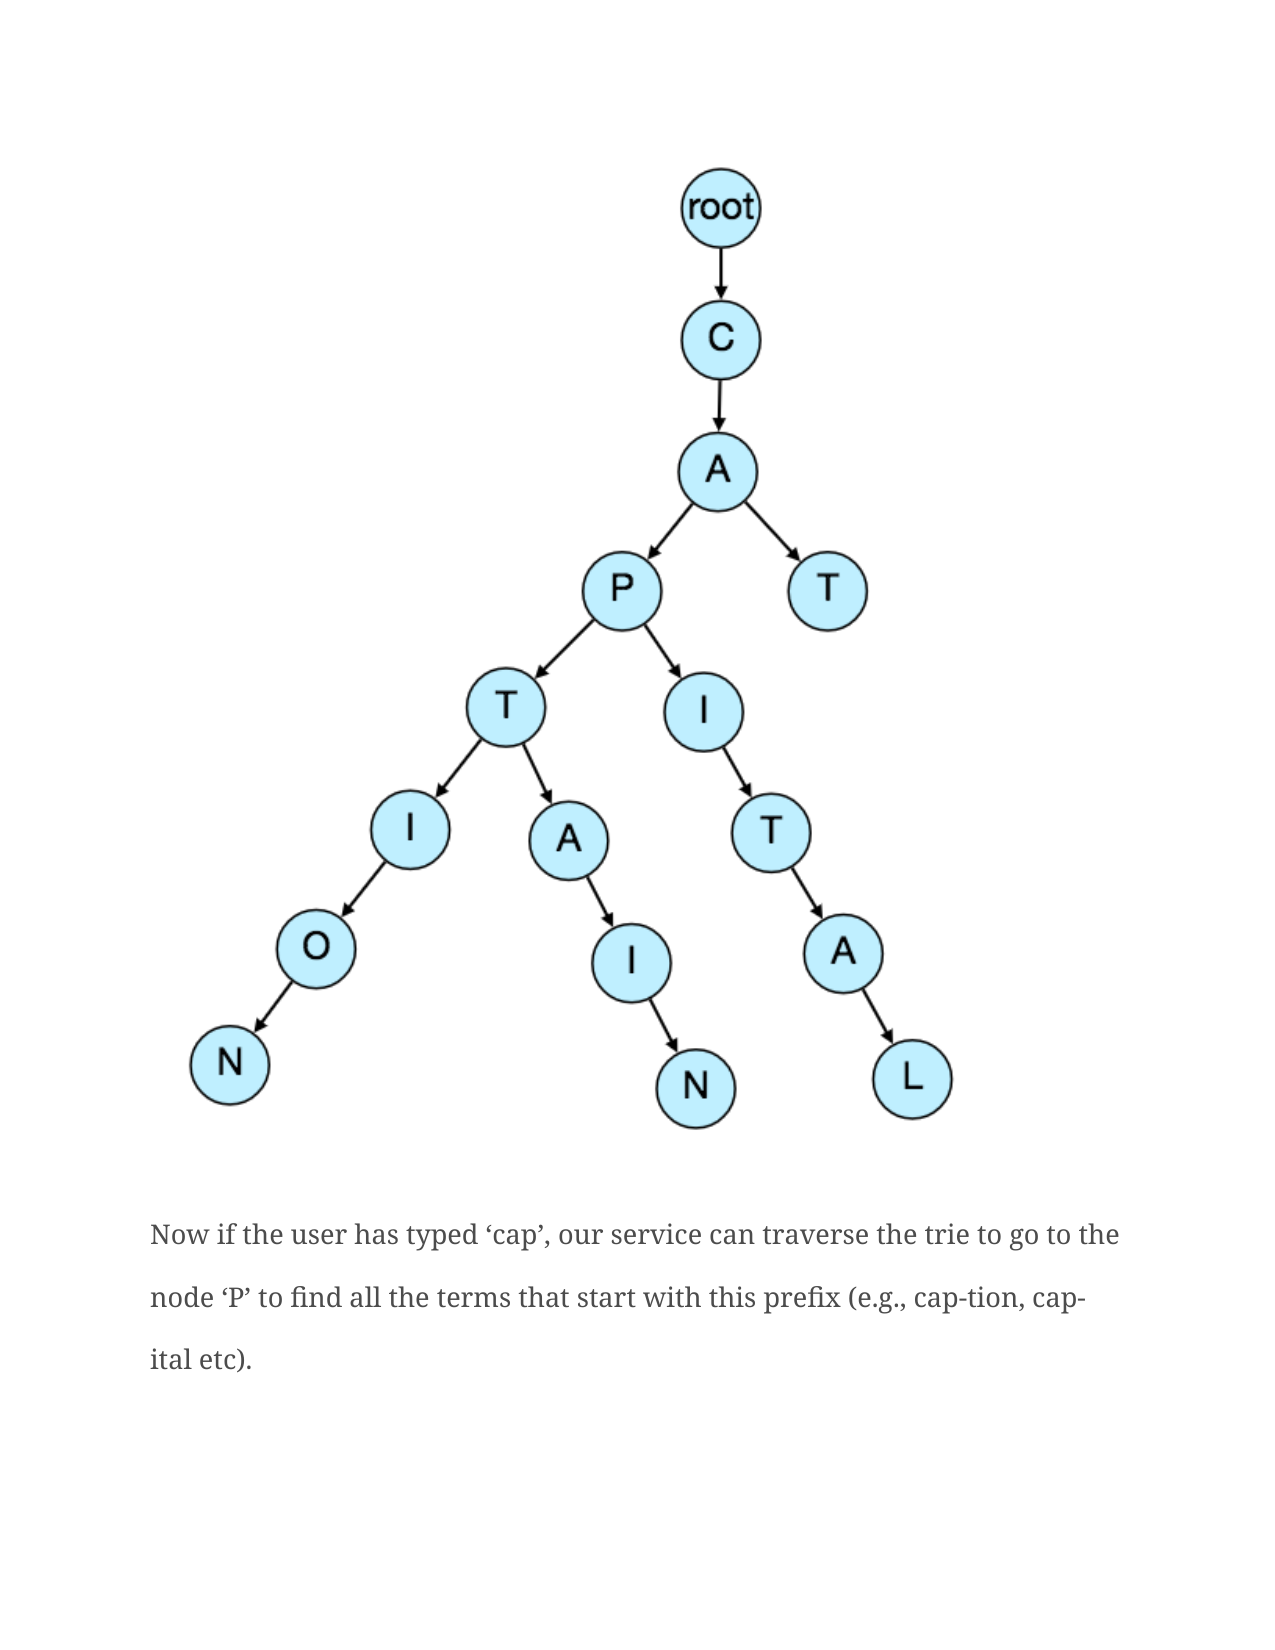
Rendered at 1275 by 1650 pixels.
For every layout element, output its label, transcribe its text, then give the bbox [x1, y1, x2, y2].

text Now if the user has typed ‘cap’, our service can traverse the trie to go to the node ‘P’ to find all the terms that start with this prefix (e.g., cap-tion, cap-ital etc). [150, 1216, 1125, 1378]
picture [169, 150, 1106, 1166]
